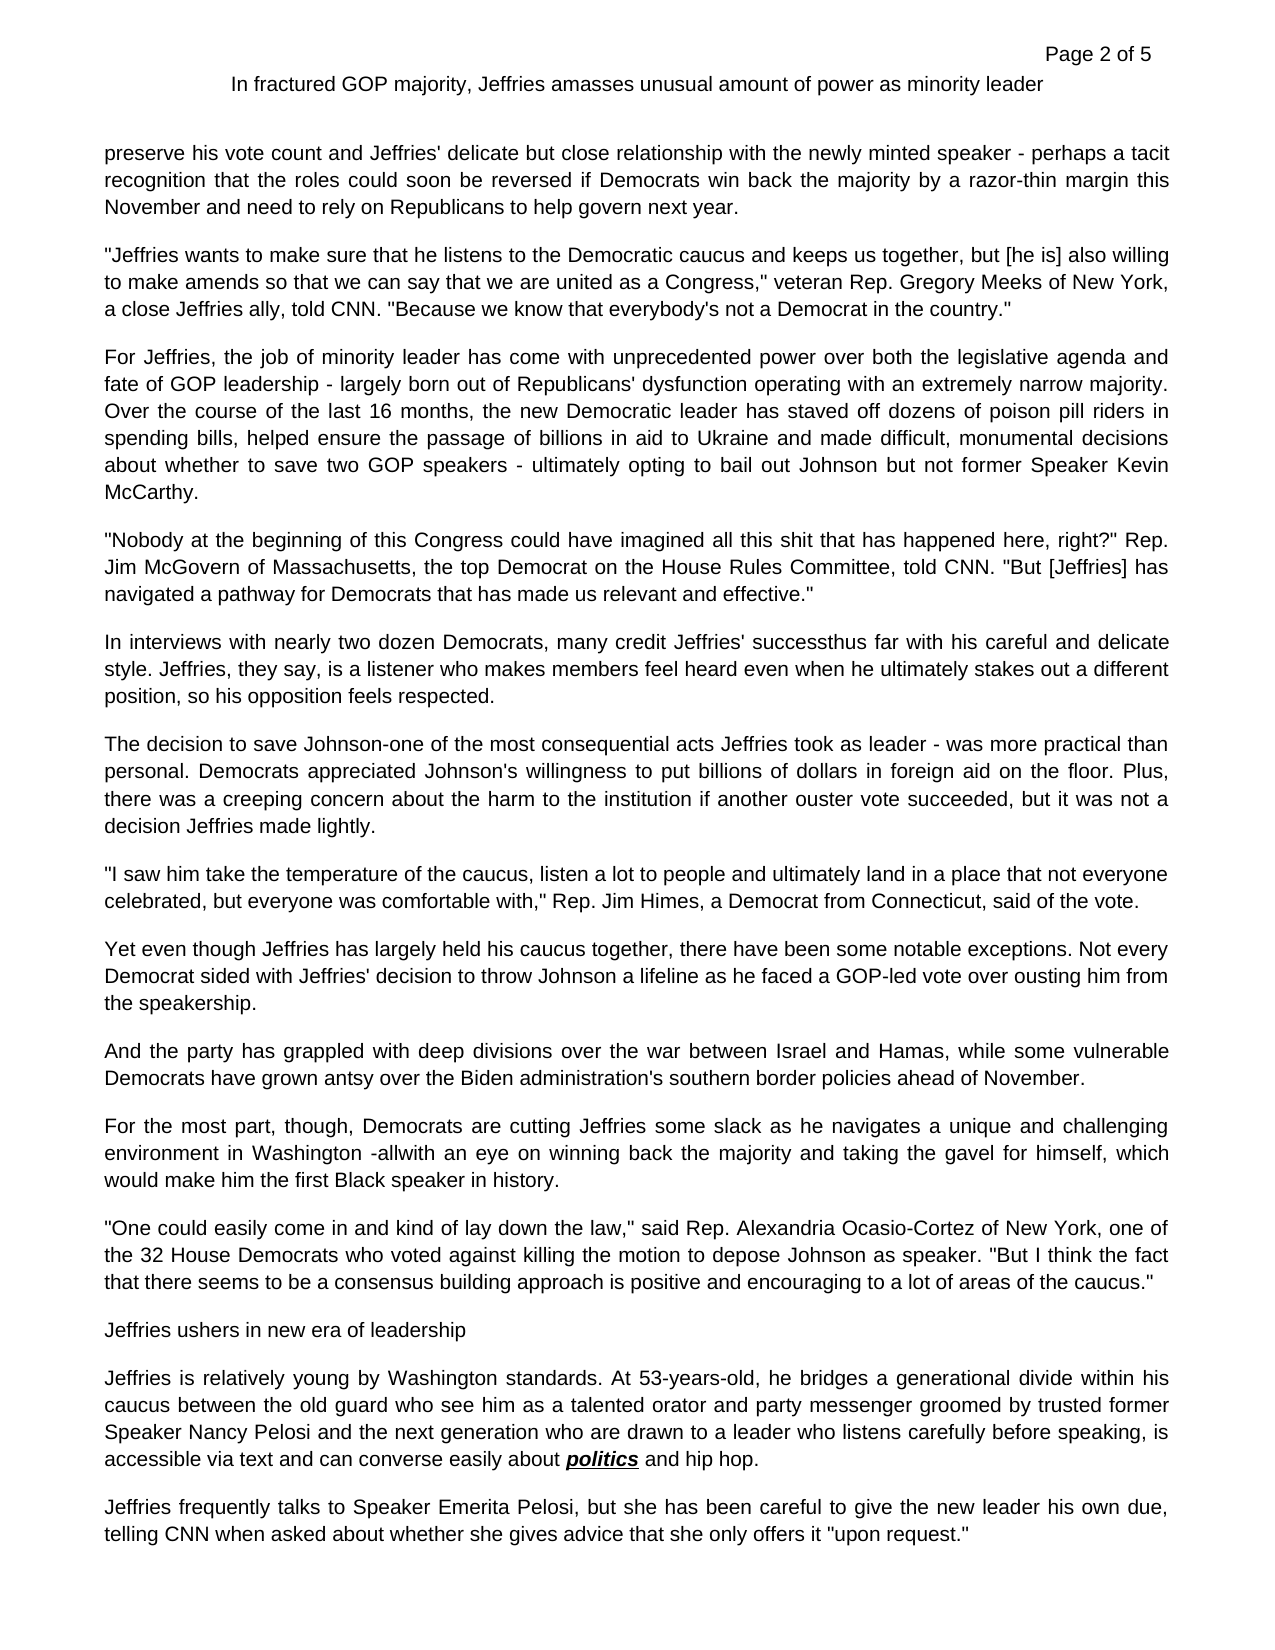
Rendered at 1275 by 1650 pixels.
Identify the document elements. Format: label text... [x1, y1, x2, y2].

text Jeffries ushers in new era of leadership [104, 1314, 1171, 1342]
text And the party has grappled with deep divisions over the war between Israel and Hamas, while some vulnerable Democrats have grown antsy over the Biden administration's southern border policies ahead of November. [104, 1035, 1171, 1089]
text "Nobody at the beginning of this Congress could have imagined all this shit that has happened here, right?" Rep. Jim McGovern of Massachusetts, the top Democrat on the House Rules Committee, told CNN. "But [Jeffries] has navigated a pathway for Democrats that has made us relevant and effective." [104, 525, 1171, 606]
text For Jeffries, the job of minority leader has come with unprecedented power over both the legislative agenda and fate of GOP leadership - largely born out of Republicans' dysfunction operating with an extremely narrow majority. Over the course of the last 16 months, the new Democratic leader has staved off dozens of poison pill riders in spending bills, helped ensure the passage of billions in aid to Ukraine and made difficult, monumental decisions about whether to save two GOP speakers - ultimately opting to bail out Johnson but not former Speaker Kevin McCarthy. [104, 342, 1171, 504]
text Jeffries frequently talks to Speaker Emerita Pelosi, but she has been careful to give the new leader his own due, telling CNN when asked about whether she gives advice that she only offers it "upon request." [104, 1492, 1171, 1546]
text For the most part, though, Democrats are cutting Jeffries some slack as he navigates a unique and challenging environment in Washington -allwith an eye on winning back the majority and taking the gavel for himself, which would make him the first Black speaker in history. [104, 1110, 1171, 1192]
text Jeffries is relatively young by Washington standards. At 53-years-old, he bridges a generational divide within his caucus between the old guard who see him as a talented orator and party messenger groomed by trusted former Speaker Nancy Pelosi and the next generation who are drawn to a leader who listens carefully before speaking, is accessible via text and can converse easily about politics and hip hop. [104, 1362, 1171, 1471]
text In interviews with nearly two dozen Democrats, many credit Jeffries' successthus far with his careful and delicate style. Jeffries, they say, is a listener who makes members feel heard even when he ultimately stakes out a different position, so his opposition feels respected. [104, 627, 1171, 708]
text Yet even though Jeffries has largely held his caucus together, there have been some notable exceptions. Not every Democrat sided with Jeffries' decision to throw Johnson a lifeline as he faced a GOP-led vote over ousting him from the speakership. [104, 933, 1171, 1014]
text "Jeffries wants to make sure that he listens to the Democratic caucus and keeps us together, but [he is] also willing to make amends so that we can say that we are united as a Congress," veteran Rep. Gregory Meeks of New York, a close Jeffries ally, told CNN. "Because we know that everybody's not a Democrat in the country." [104, 239, 1171, 321]
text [104, 137, 1171, 219]
text The decision to save Johnson-one of the most consequential acts Jeffries took as leader - was more practical than personal. Democrats appreciated Johnson's willingness to put billions of dollars in foreign aid on the floor. Plus, there was a creeping concern about the harm to the institution if another ouster vote succeeded, but it was not a decision Jeffries made lightly. [104, 729, 1171, 837]
text "One could easily come in and kind of lay down the law," said Rep. Alexandria Ocasio-Cortez of New York, one of the 32 House Democrats who voted against killing the motion to depose Johnson as speaker. "But I think the fact that there seems to be a consensus building approach is positive and encouraging to a lot of areas of the caucus." [104, 1212, 1171, 1294]
text "I saw him take the temperature of the caucus, listen a lot to people and ultimately land in a place that not everyone celebrated, but everyone was comfortable with," Rep. Jim Himes, a Democrat from Connecticut, said of the vote. [104, 858, 1171, 912]
